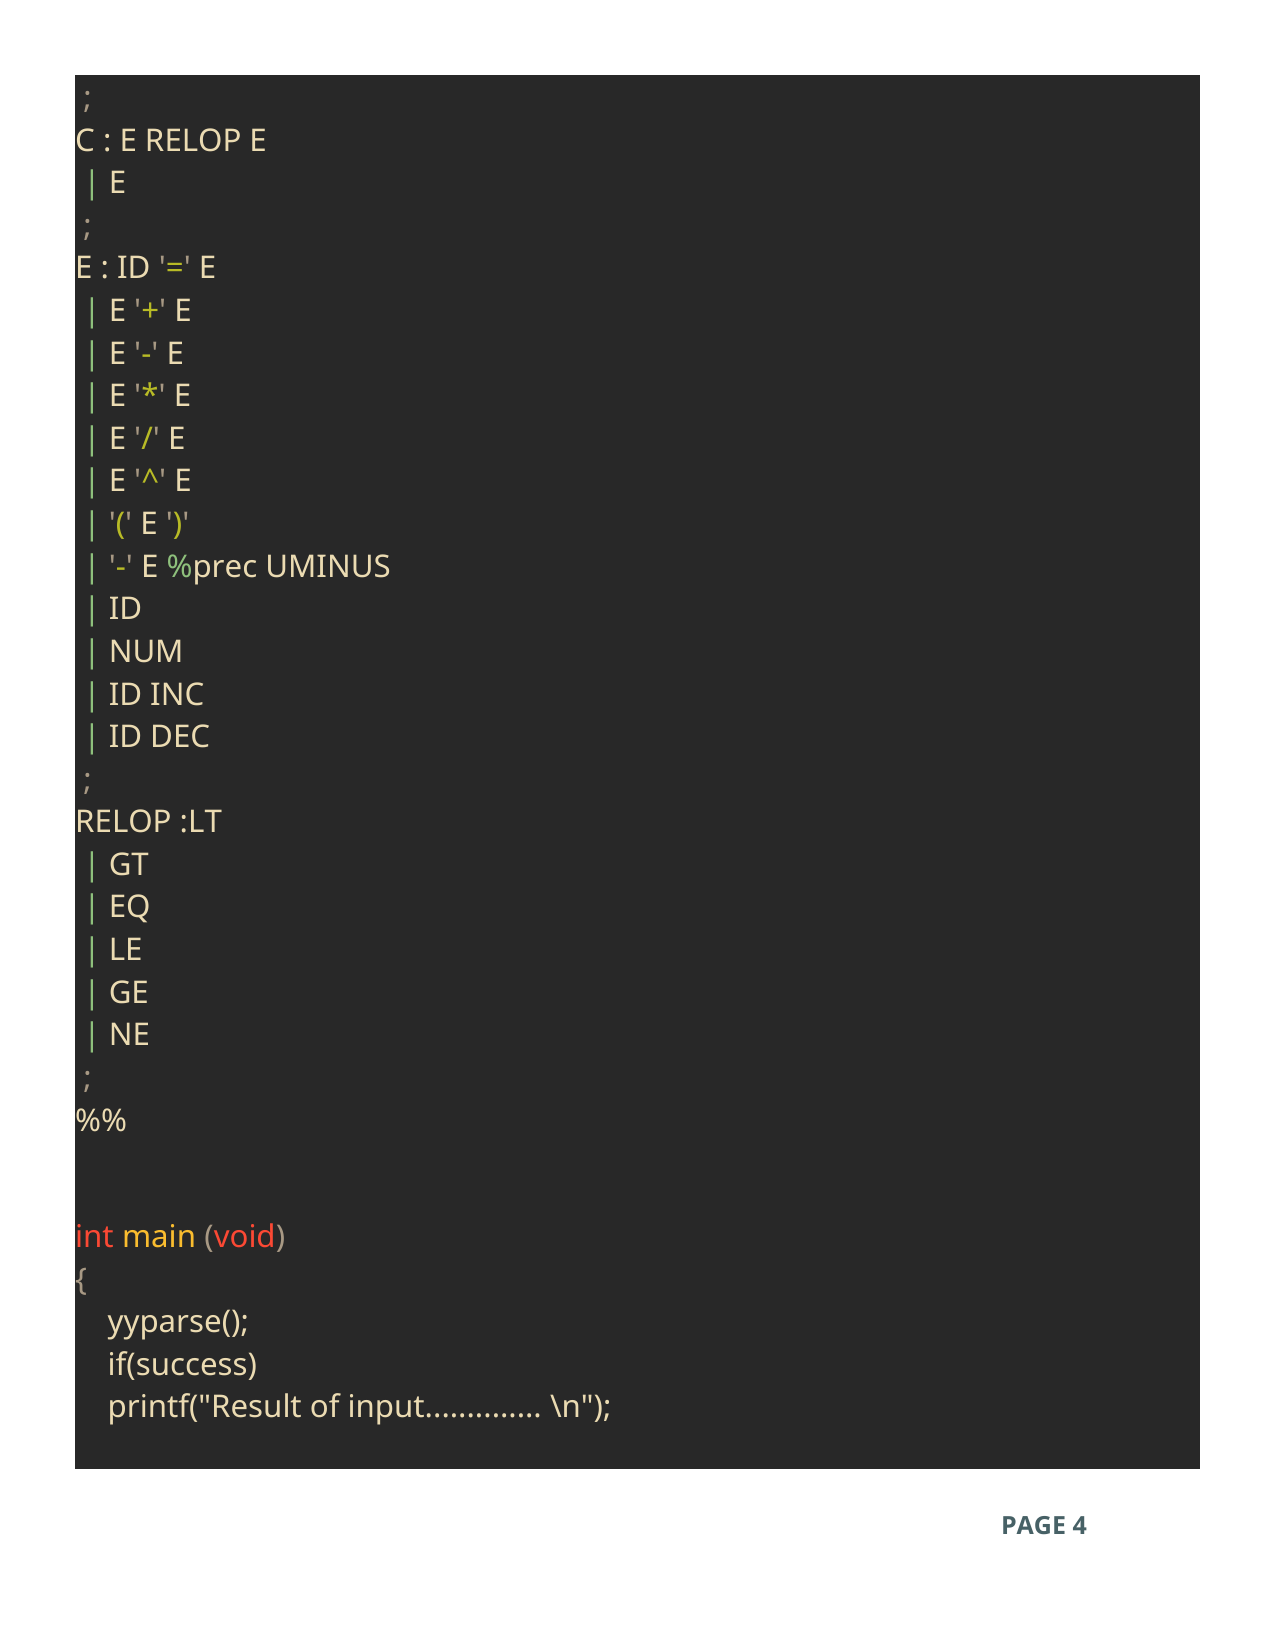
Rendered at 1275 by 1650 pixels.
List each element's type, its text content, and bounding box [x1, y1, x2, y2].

text | NE [75, 1012, 1200, 1055]
text | EQ [75, 884, 1200, 927]
text | E '^' E [75, 458, 1200, 501]
text | E '+' E [75, 288, 1200, 331]
text if(success) [75, 1342, 1200, 1384]
text C : E RELOP E [75, 118, 1200, 160]
text | NUM [75, 629, 1200, 671]
text | ID DEC [75, 714, 1200, 757]
text ; [75, 203, 1200, 245]
text int main (void) [75, 1214, 1200, 1257]
text RELOP :LT [75, 799, 1200, 842]
text E : ID '=' E [75, 245, 1200, 288]
text | '(' E ')' [75, 501, 1200, 544]
text | '-' E %prec UMINUS [75, 544, 1200, 586]
text | GE [75, 970, 1200, 1012]
text | LE [75, 927, 1200, 970]
text | ID INC [75, 671, 1200, 714]
text ; [75, 75, 1200, 118]
text | E '/' E [75, 416, 1200, 458]
text { [75, 1257, 1200, 1299]
text %% [75, 1097, 1200, 1140]
text | E '-' E [75, 331, 1200, 373]
text | E '*' E [75, 373, 1200, 416]
text | ID [75, 586, 1200, 629]
text printf("Result of input.............. \n"); [75, 1384, 1200, 1427]
text | E [75, 160, 1200, 203]
text ; [75, 1055, 1200, 1097]
text yyparse(); [75, 1299, 1200, 1342]
text | GT [75, 842, 1200, 884]
text ; [75, 757, 1200, 799]
